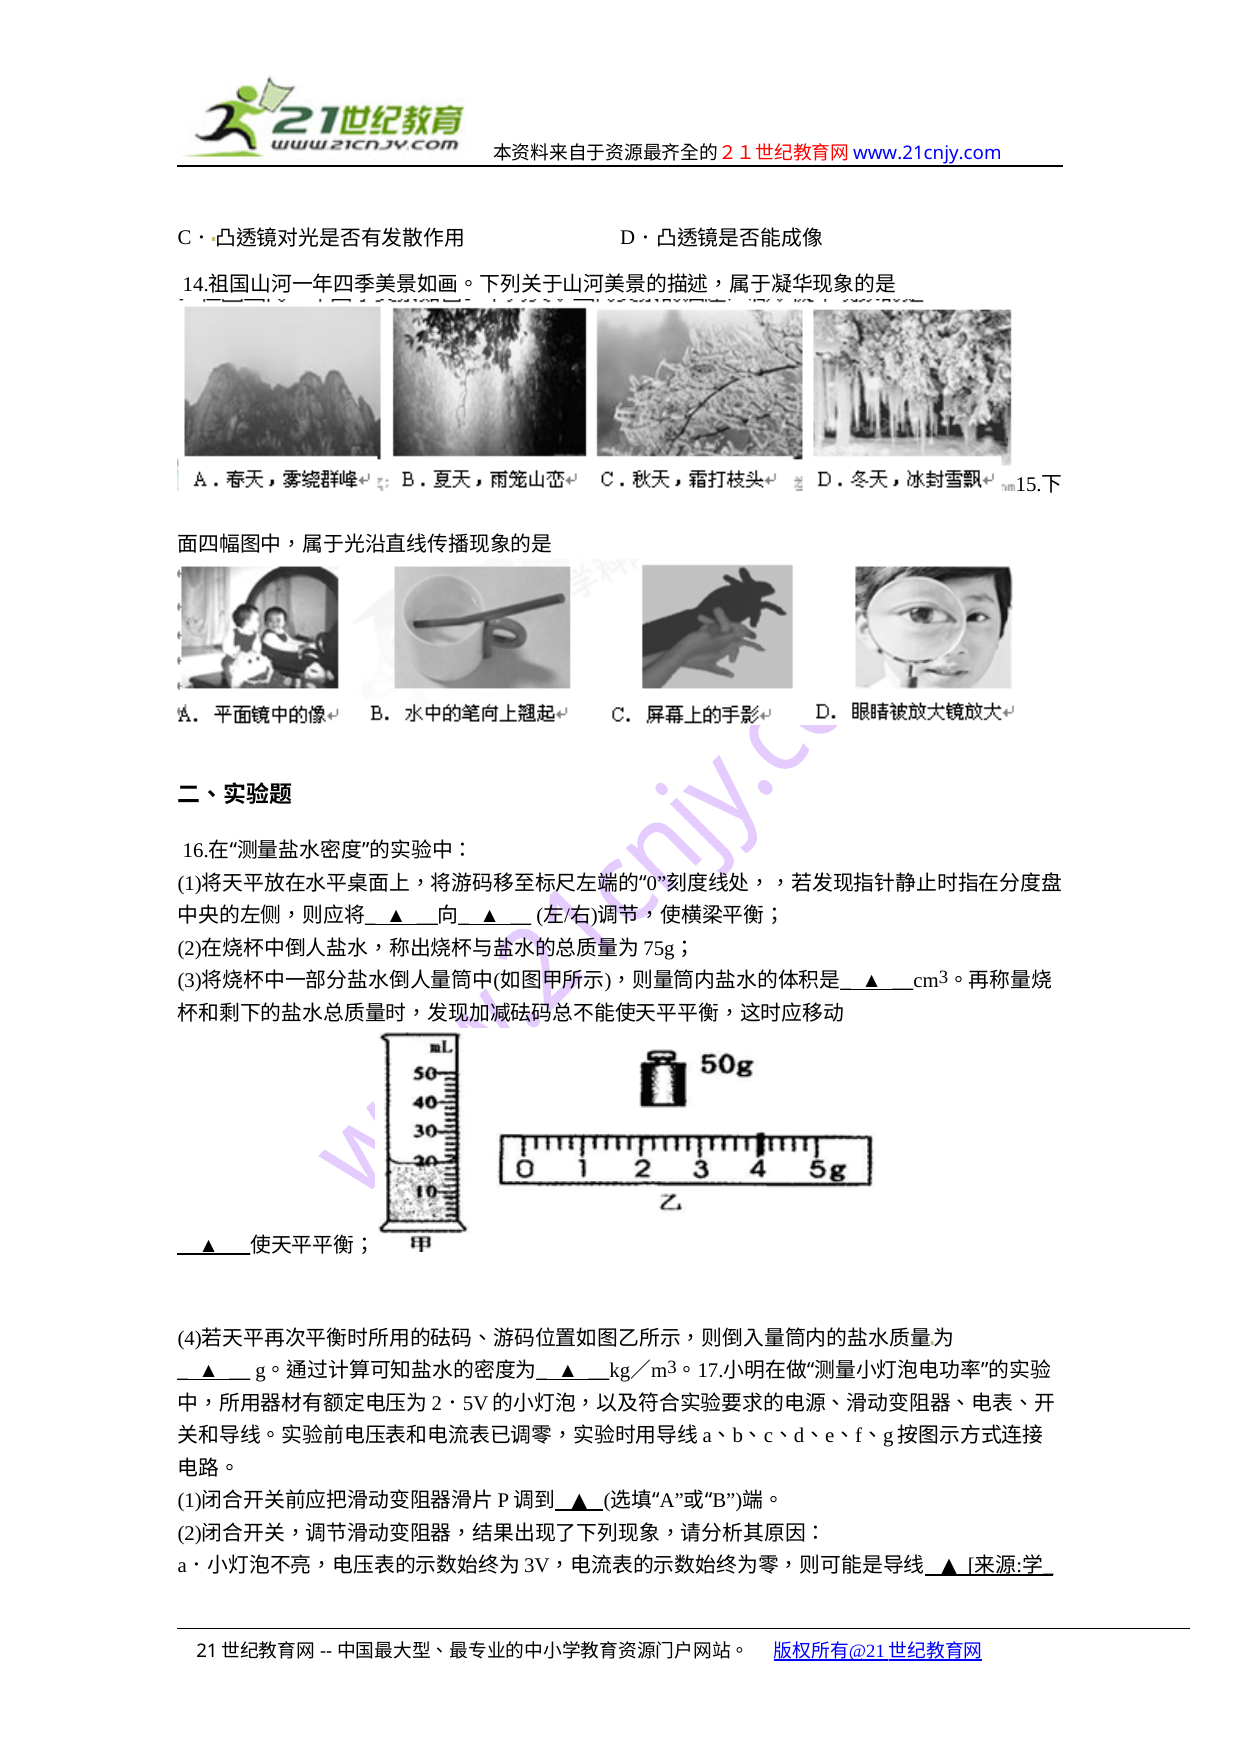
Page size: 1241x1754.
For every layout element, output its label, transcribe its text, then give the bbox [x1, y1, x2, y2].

text 二、实验题 [177, 778, 1063, 810]
picture [177, 559, 1025, 725]
picture [177, 73, 474, 160]
picture [177, 299, 1016, 491]
table_cell D．凸透镜是否能成像 [609, 202, 1052, 267]
picture [375, 1028, 909, 1252]
table_cell C．凸透镜对光是否有发散作用 [166, 202, 609, 267]
